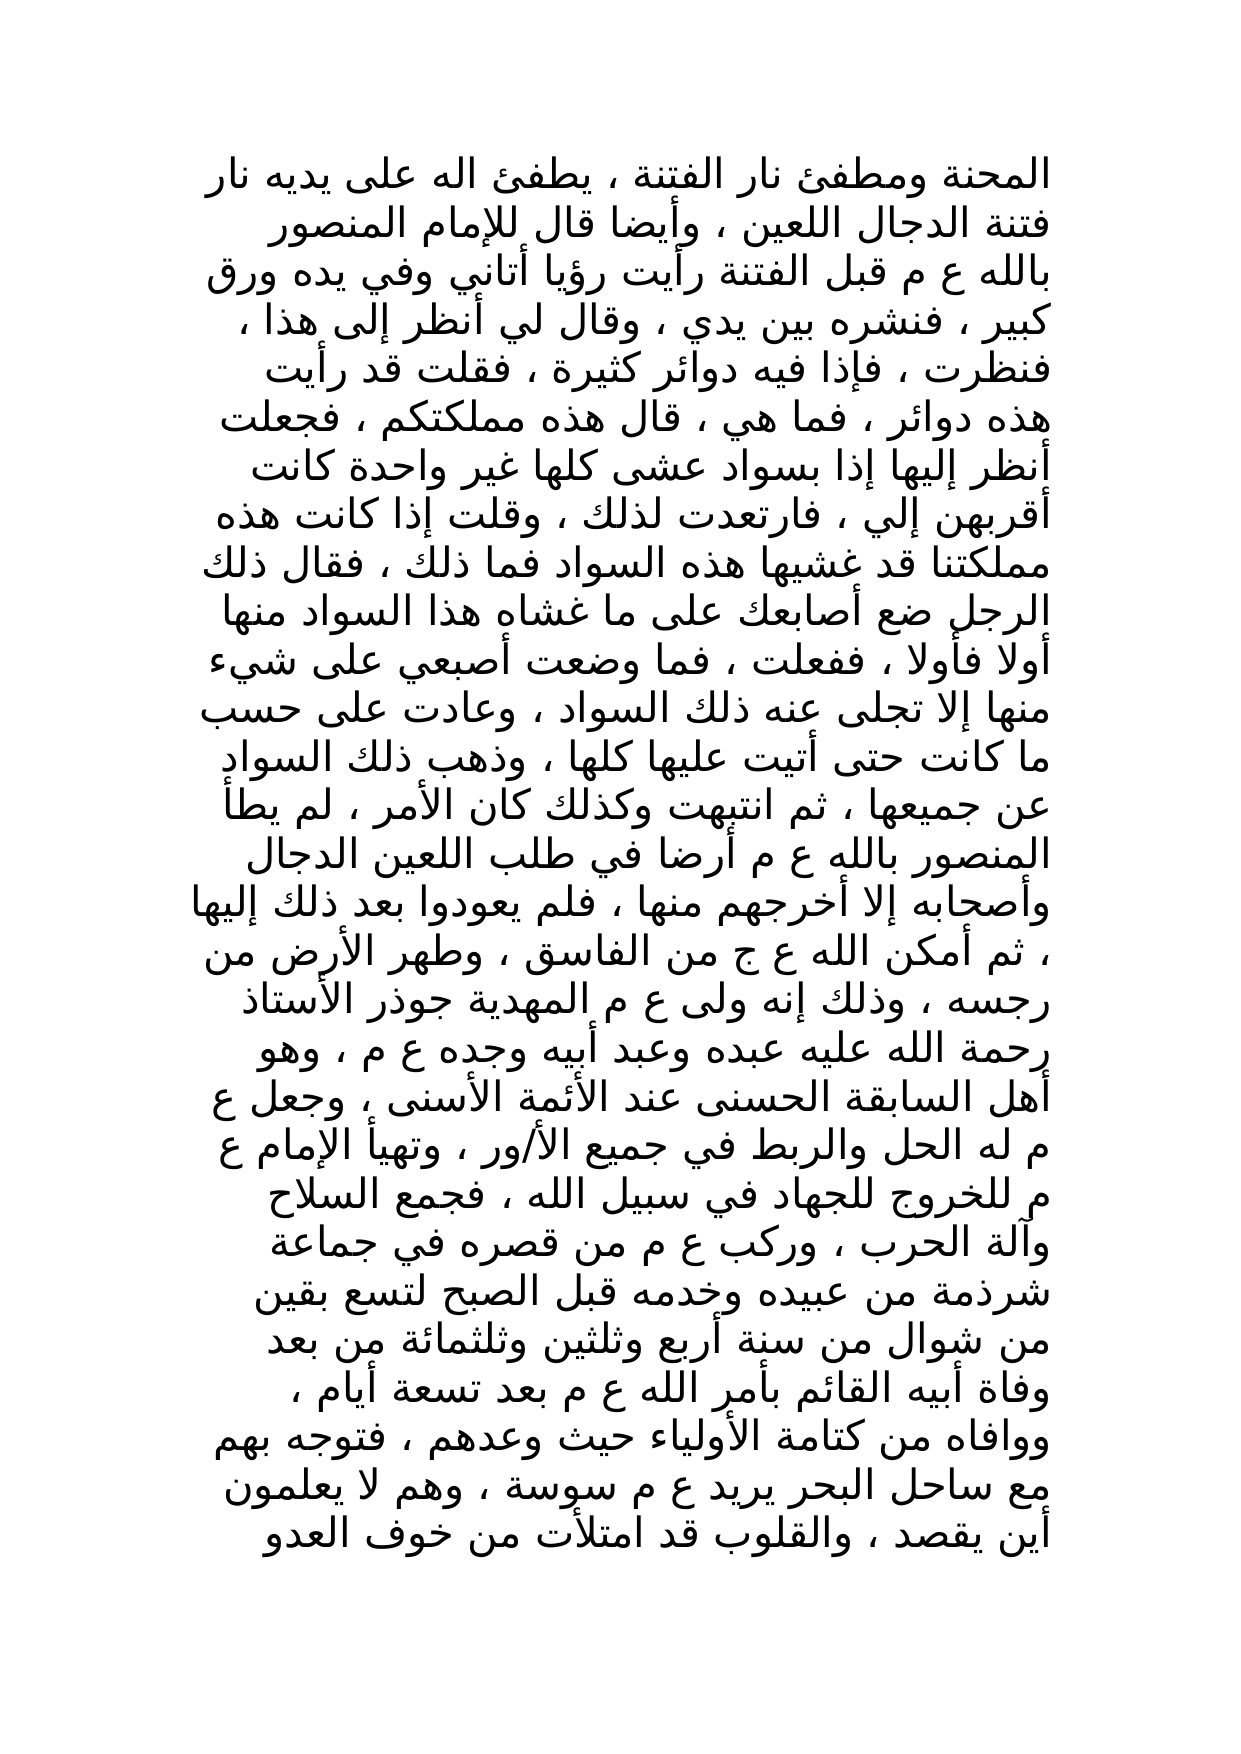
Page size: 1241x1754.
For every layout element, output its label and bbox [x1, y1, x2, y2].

list [187, 150, 1053, 1558]
